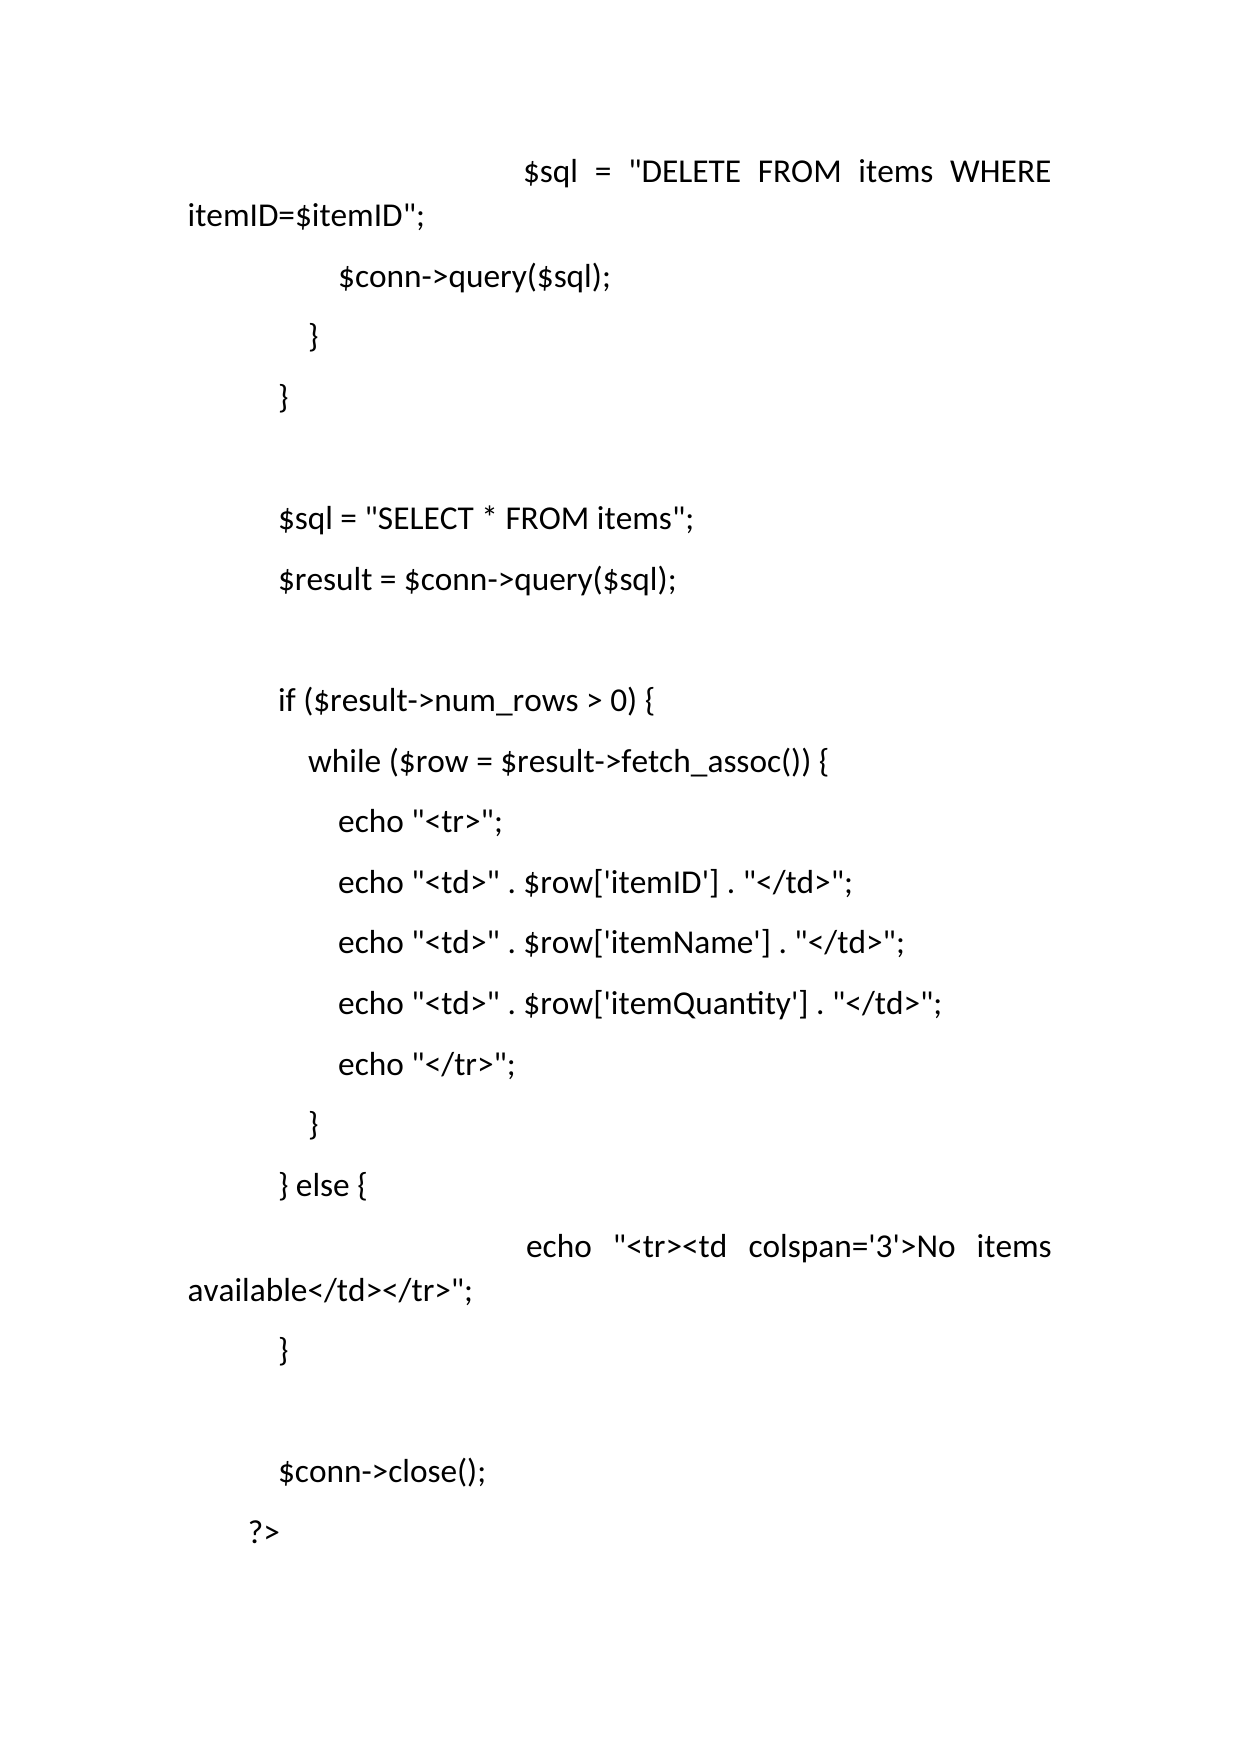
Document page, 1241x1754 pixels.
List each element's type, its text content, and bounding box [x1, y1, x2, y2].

text } [187, 376, 1053, 417]
text echo "<tr><td colspan='3'>No items available</td></tr>"; [187, 1224, 1053, 1309]
text } [187, 1103, 1053, 1144]
text $sql = "SELECT * FROM items"; [187, 497, 1053, 538]
text echo "<td>" . $row['itemName'] . "</td>"; [187, 921, 1053, 962]
text } [187, 315, 1053, 356]
text ?> [187, 1511, 1053, 1552]
text echo "<td>" . $row['itemID'] . "</td>"; [187, 861, 1053, 902]
text $conn->close(); [187, 1450, 1053, 1491]
text $result = $conn->query($sql); [187, 558, 1053, 598]
text $conn->query($sql); [187, 254, 1053, 295]
text } else { [187, 1164, 1053, 1205]
text echo "</tr>"; [187, 1043, 1053, 1083]
text $sql = "DELETE FROM items WHERE itemID=$itemID"; [187, 150, 1053, 235]
text echo "<tr>"; [187, 800, 1053, 841]
text while ($row = $result->fetch_assoc()) { [187, 739, 1053, 780]
text echo "<td>" . $row['itemQuantity'] . "</td>"; [187, 982, 1053, 1023]
text if ($result->num_rows > 0) { [187, 679, 1053, 720]
text } [187, 1329, 1053, 1370]
